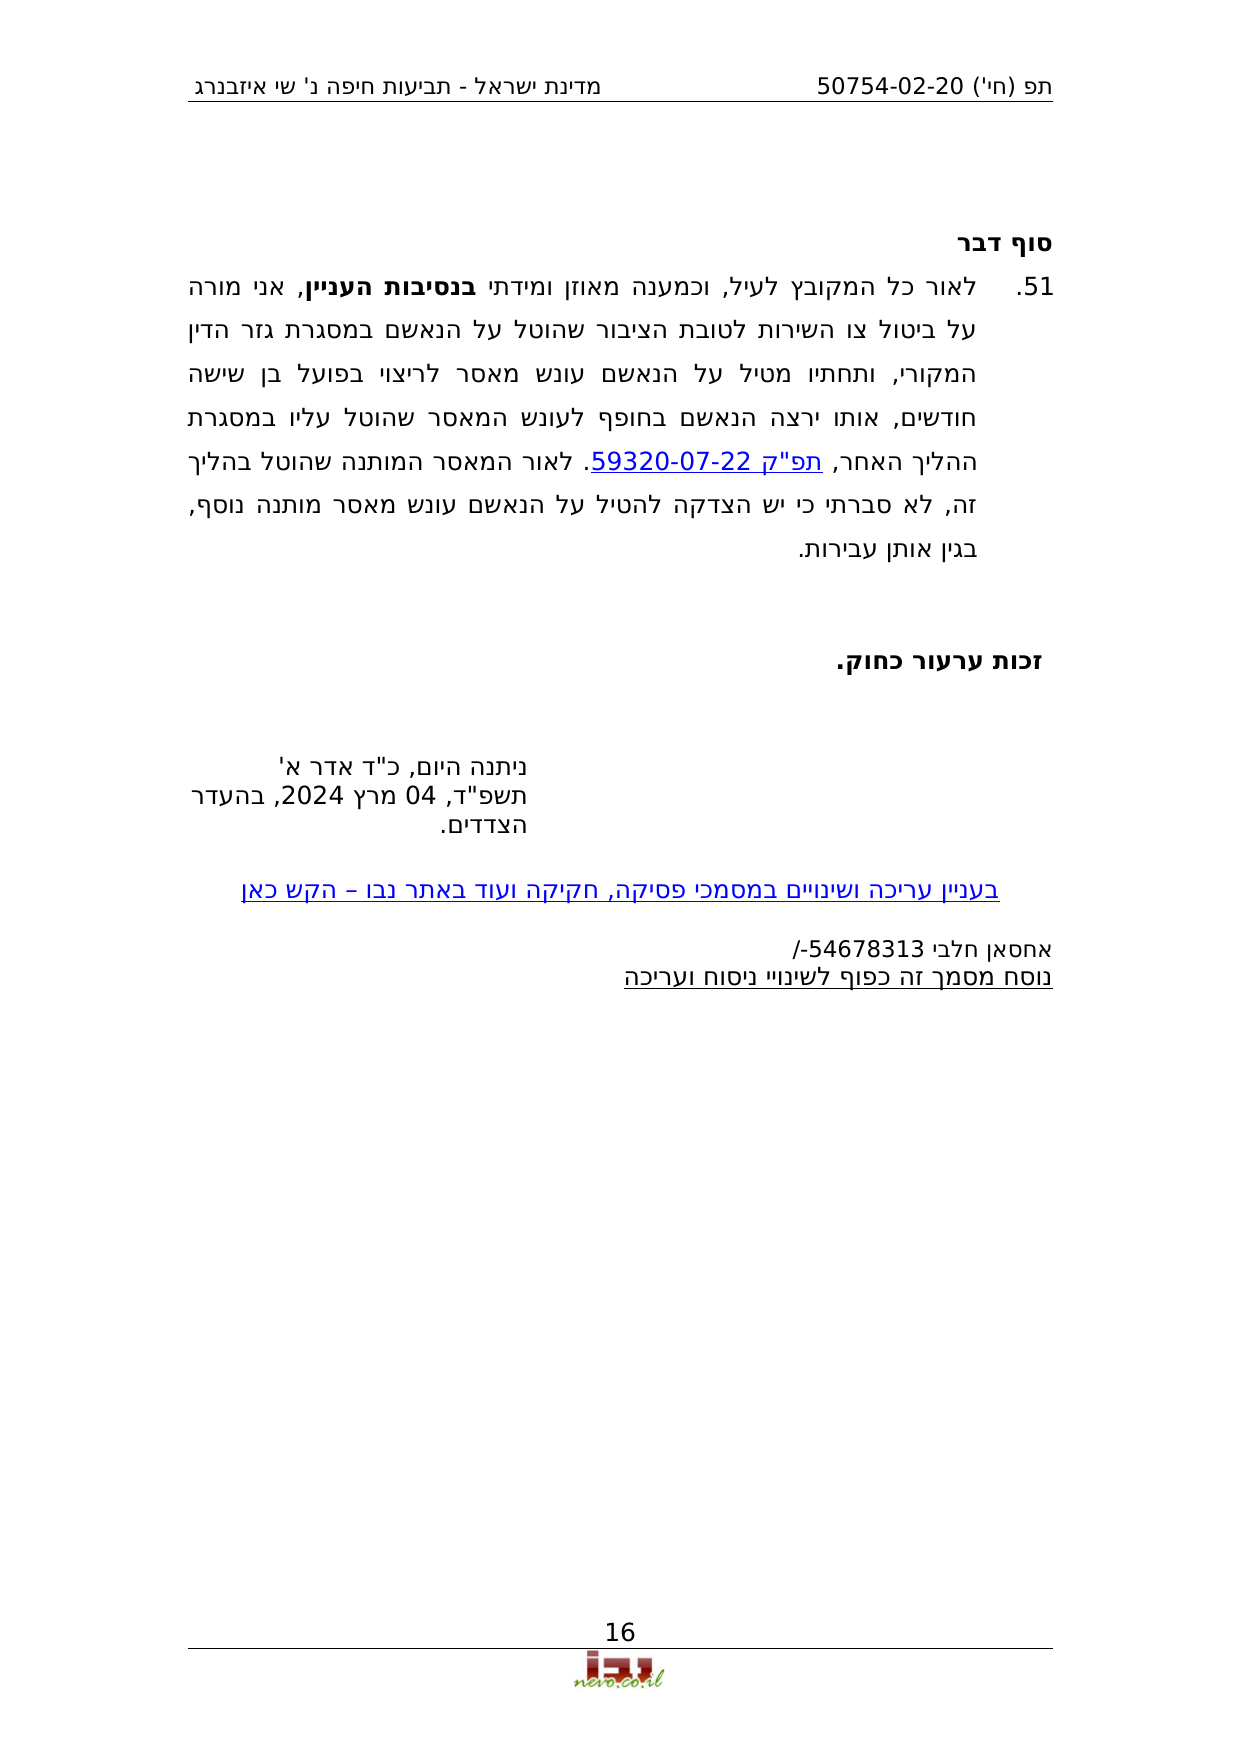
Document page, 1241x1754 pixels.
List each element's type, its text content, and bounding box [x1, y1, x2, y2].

text אחסאן חלבי 54678313-/ [187, 936, 1053, 962]
text נוסח מסמך זה כפוף לשינויי ניסוח ועריכה [187, 962, 1053, 992]
text 5129371זכות ערעור כחוק. [187, 646, 1053, 675]
picture [574, 1650, 666, 1689]
text בעניין עריכה ושינויים במסמכי פסיקה, חקיקה ועוד באתר נבו – הקש כאן [187, 875, 1053, 904]
list לאור כל המקובץ לעיל, וכמענה מאוזן ומידתי בנסיבות העניין, אני מורה על ביטול צו השירות לטובת הציבור שהוטל על הנאשם במסגרת גזר הדין המקורי, ותחתיו מטיל על הנאשם עונש מאסר לריצוי בפועל בן שישה חודשים, אותו ירצה הנאשם בחופף לעונש המאסר שהוטל עליו במסגרת ההליך האחר, תפ"ק 59320-07-22. לאור המאסר המותנה שהוטל בהליך זה, לא סברתי כי יש הצדקה להטיל על הנאשם עונש מאסר מותנה נוסף, בגין אותן עבירות. [187, 272, 1015, 564]
text סוף דבר [187, 228, 1053, 257]
text ניתנה היום, כ"ד אדר א' תשפ"ד, 04 מרץ 2024, בהעדר הצדדים. [187, 752, 528, 839]
